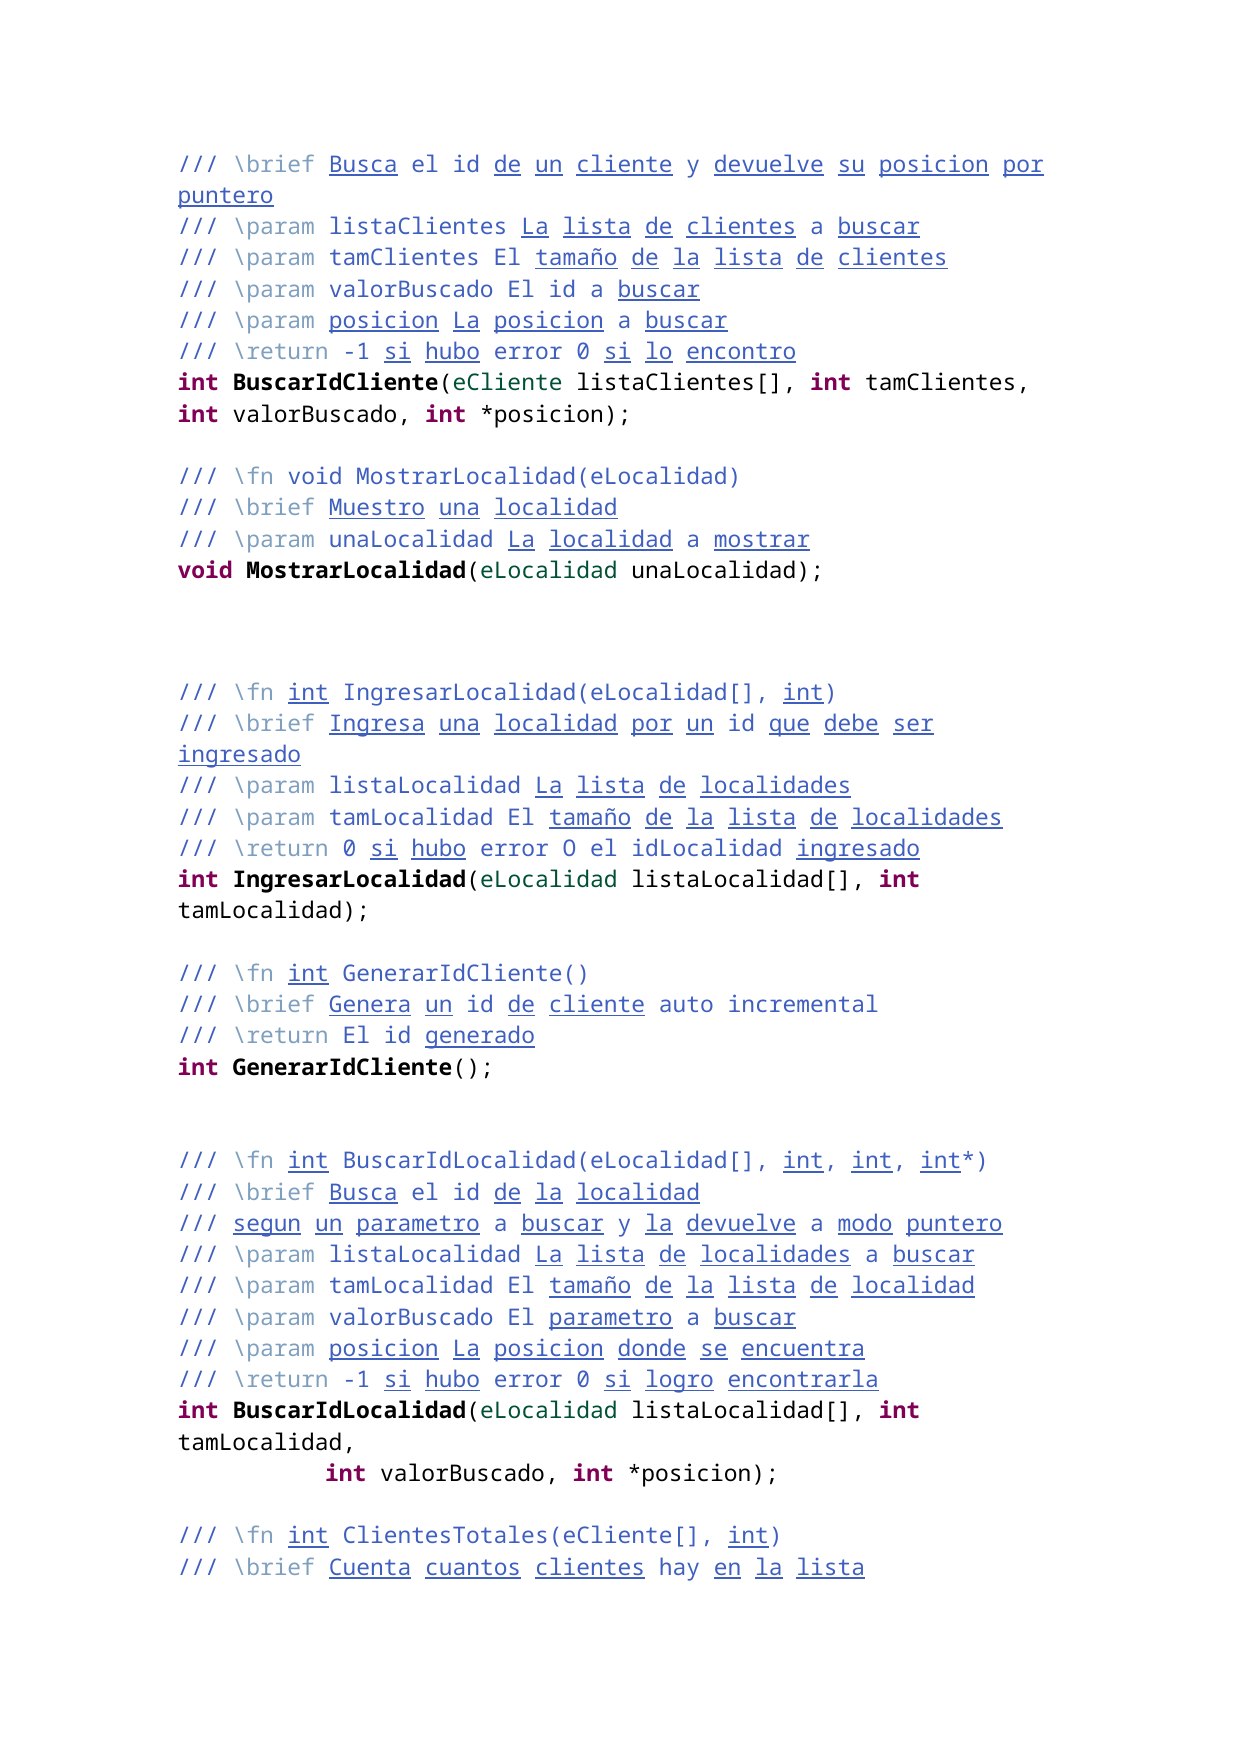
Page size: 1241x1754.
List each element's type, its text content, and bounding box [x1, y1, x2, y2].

text /// \return El id generado [177, 1019, 1063, 1051]
text /// \param tamLocalidad El tamaño de la lista de localidad [177, 1269, 1063, 1301]
text /// \param listaLocalidad La lista de localidades [177, 769, 1063, 801]
text /// \param posicion La posicion donde se encuentra [177, 1332, 1063, 1363]
text /// \fn int BuscarIdLocalidad(eLocalidad[], int, int, int*) [177, 1144, 1063, 1176]
text /// \param listaLocalidad La lista de localidades a buscar [177, 1238, 1063, 1269]
text int valorBuscado, int *posicion); [177, 1457, 1063, 1488]
text /// \param tamClientes El tamaño de la lista de clientes [177, 241, 1063, 273]
text void MostrarLocalidad(eLocalidad unaLocalidad); [177, 554, 1063, 644]
text /// \param unaLocalidad La localidad a mostrar [177, 523, 1063, 554]
text /// \param tamLocalidad El tamaño de la lista de localidades [177, 801, 1063, 832]
text /// \brief Ingresa una localidad por un id que debe ser ingresado [177, 707, 1063, 769]
text /// \param valorBuscado El id a buscar [177, 273, 1063, 304]
text /// \param listaClientes La lista de clientes a buscar [177, 210, 1063, 241]
text /// \brief Busca el id de la localidad [177, 1176, 1063, 1207]
text /// \param posicion La posicion a buscar [177, 304, 1063, 335]
text /// \return 0 si hubo error O el idLocalidad ingresado [177, 832, 1063, 863]
text /// \fn int GenerarIdCliente() [177, 957, 1063, 988]
text /// \brief Cuenta cuantos clientes hay en la lista [177, 1551, 1063, 1582]
text /// \return -1 si hubo error 0 si lo encontro [177, 335, 1063, 366]
text /// \fn int IngresarLocalidad(eLocalidad[], int) [177, 676, 1063, 707]
text /// \brief Genera un id de cliente auto incremental [177, 988, 1063, 1019]
text /// \brief Busca el id de un cliente y devuelve su posicion por puntero [177, 148, 1063, 210]
text /// \fn int ClientesTotales(eCliente[], int) [177, 1519, 1063, 1551]
text /// segun un parametro a buscar y la devuelve a modo puntero [177, 1207, 1063, 1238]
text int BuscarIdLocalidad(eLocalidad listaLocalidad[], int tamLocalidad, [177, 1394, 1063, 1457]
text /// \brief Muestro una localidad [177, 491, 1063, 523]
text int BuscarIdCliente(eCliente listaClientes[], int tamClientes, int valorBuscado, int *posicion); /// \fn void MostrarLocalidad(eLocalidad) [177, 366, 1063, 491]
text /// \param valorBuscado El parametro a buscar [177, 1301, 1063, 1332]
text /// \return -1 si hubo error 0 si logro encontrarla [177, 1363, 1063, 1394]
text int IngresarLocalidad(eLocalidad listaLocalidad[], int tamLocalidad); [177, 863, 1063, 926]
text int GenerarIdCliente(); [177, 1051, 1063, 1082]
